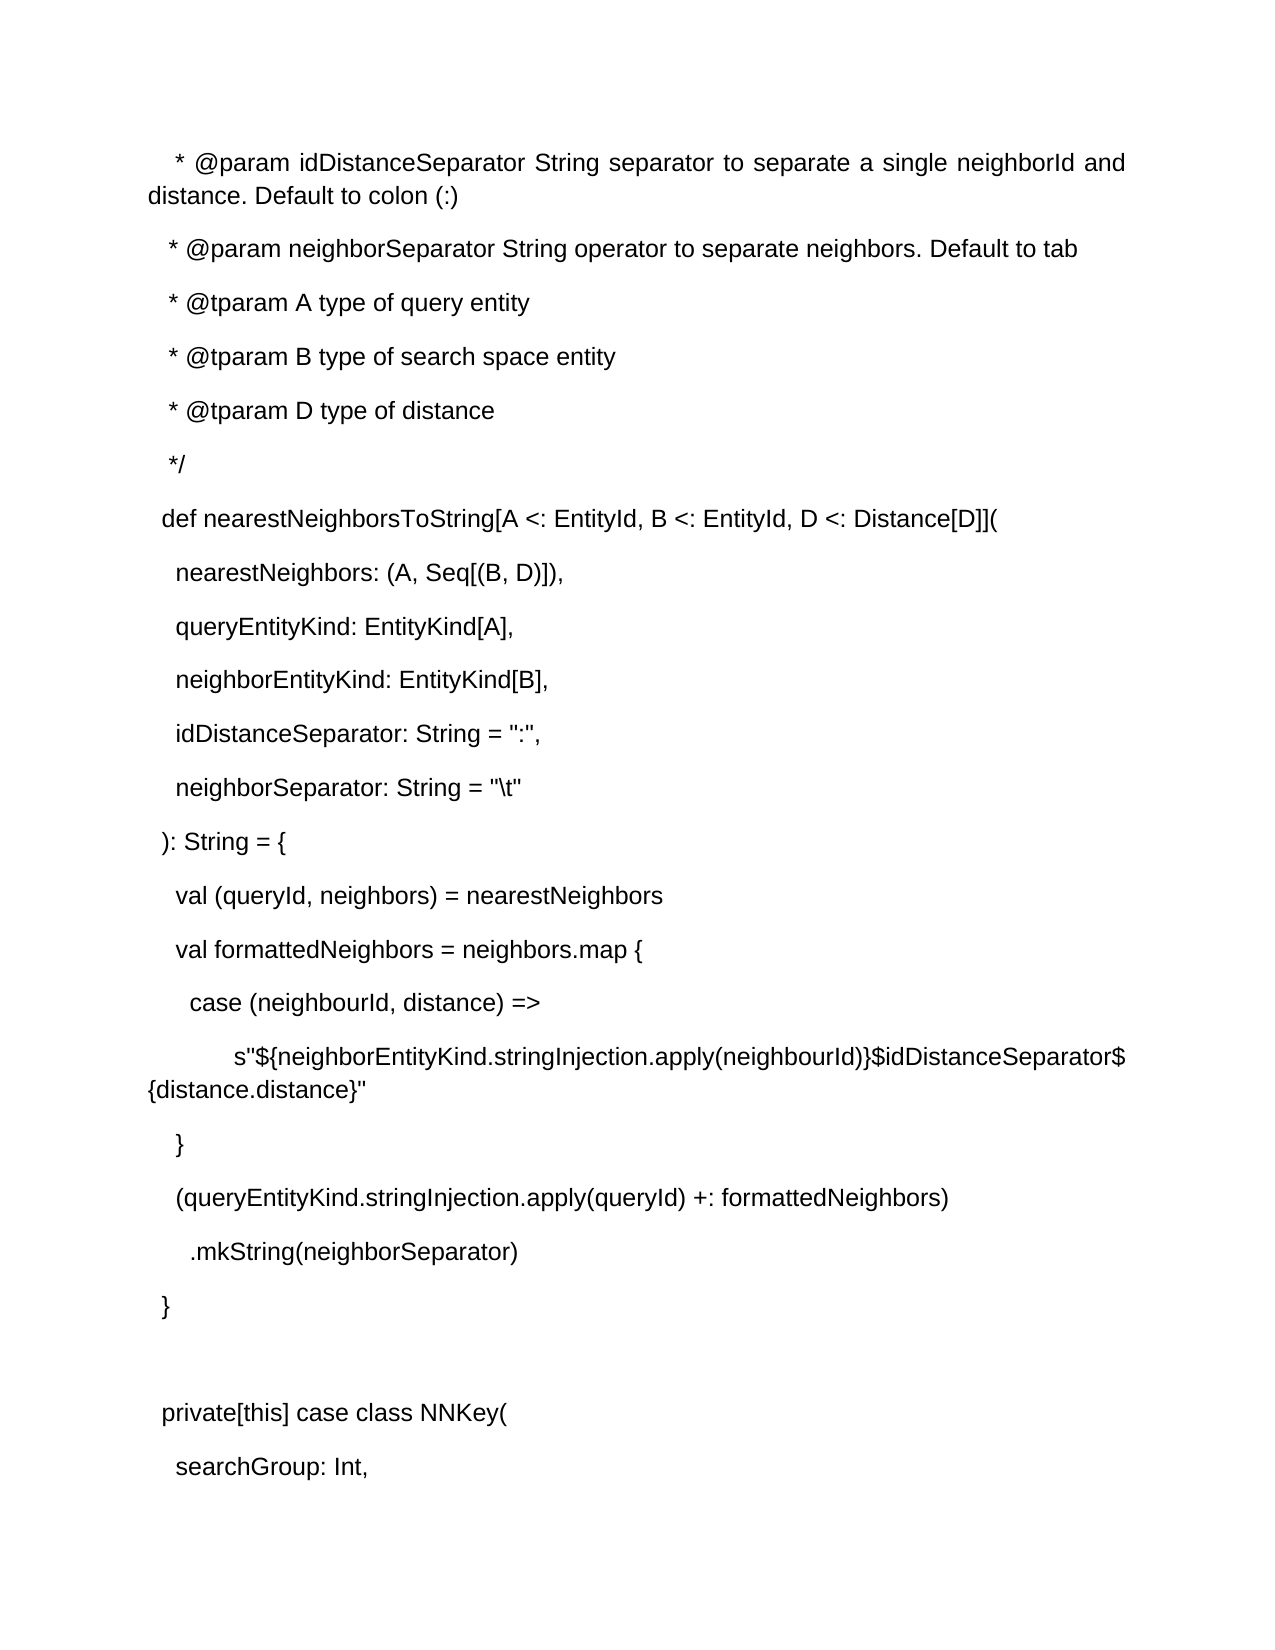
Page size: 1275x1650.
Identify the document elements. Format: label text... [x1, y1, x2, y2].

text nearestNeighbors: (A, Seq[(B, D)]), [148, 558, 1127, 586]
text s"${neighborEntityKind.stringInjection.apply(neighbourId)}$idDistanceSeparator${distance.distance}" [148, 1042, 1127, 1104]
text searchGroup: Int, [148, 1452, 1127, 1481]
text queryEntityKind: EntityKind[A], [148, 611, 1127, 640]
text def nearestNeighborsToString[A <: EntityId, B <: EntityId, D <: Distance[D]]( [148, 504, 1127, 532]
text neighborSeparator: String = "\t" [148, 773, 1127, 802]
text * @param neighborSeparator String operator to separate neighbors. Default to tab [148, 234, 1127, 263]
text * @tparam B type of search space entity [148, 342, 1127, 371]
text */ [148, 450, 1127, 479]
text (queryEntityKind.stringInjection.apply(queryId) +: formattedNeighbors) [148, 1183, 1127, 1212]
text * @tparam A type of query entity [148, 288, 1127, 317]
text case (neighbourId, distance) => [148, 988, 1127, 1017]
text idDistanceSeparator: String = ":", [148, 719, 1127, 748]
text val formattedNeighbors = neighbors.map { [148, 934, 1127, 963]
text } [148, 1129, 1127, 1158]
text val (queryId, neighbors) = nearestNeighbors [148, 881, 1127, 909]
text neighborEntityKind: EntityKind[B], [148, 665, 1127, 694]
text private[this] case class NNKey( [148, 1398, 1127, 1427]
text * @tparam D type of distance [148, 396, 1127, 425]
text } [148, 1291, 1127, 1319]
text * @param idDistanceSeparator String separator to separate a single neighborId and distance. Default to colon (:) [148, 148, 1127, 209]
text .mkString(neighborSeparator) [148, 1237, 1127, 1266]
text ): String = { [148, 827, 1127, 856]
